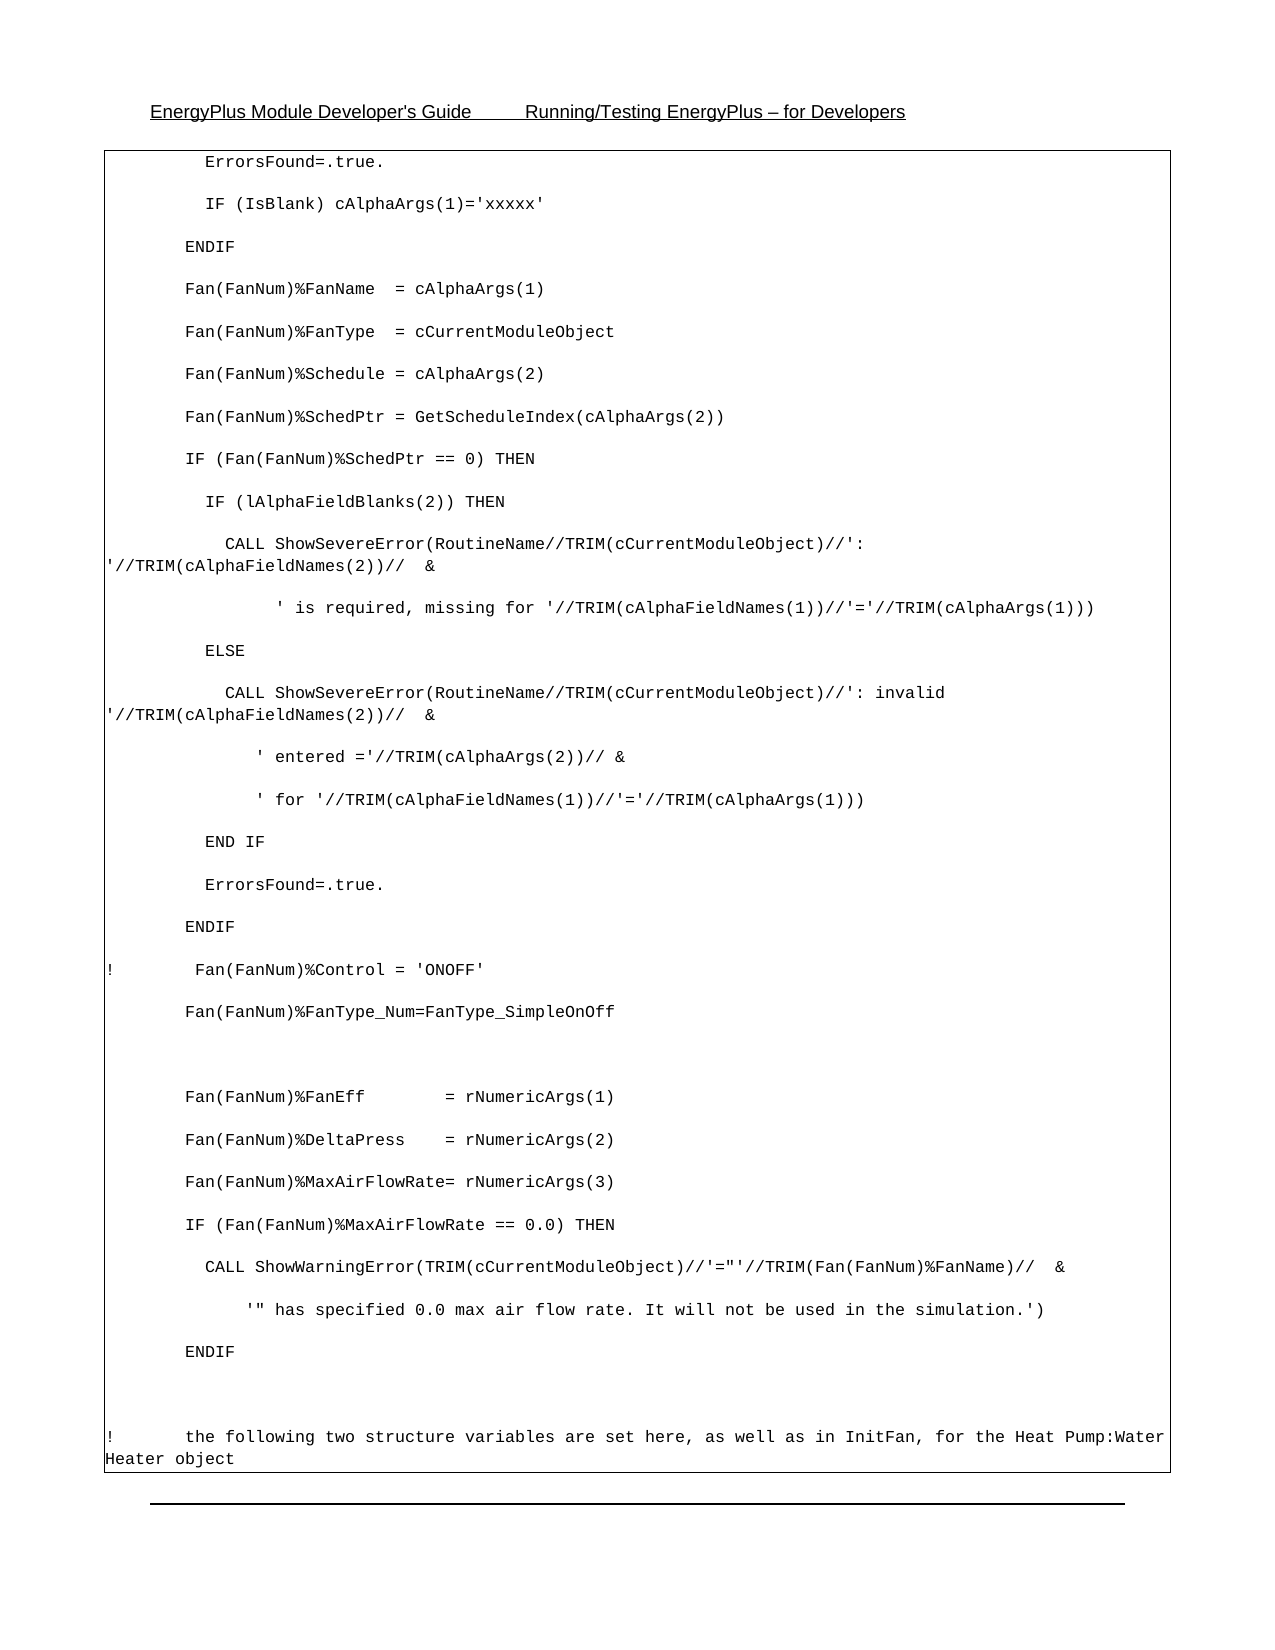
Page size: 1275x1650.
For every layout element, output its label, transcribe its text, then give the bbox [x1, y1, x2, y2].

text CALL ShowSevereError(RoutineName//TRIM(cCurrentModuleObject)//': invalid '//TRIM(cAlphaFieldNames(2))// & [105, 682, 1170, 725]
text ENDIF [105, 916, 1170, 938]
text Fan(FanNum)%DeltaPress = rNumericArgs(2) [105, 1128, 1170, 1150]
text Fan(FanNum)%FanType_Num=FanType_SimpleOnOff [105, 1001, 1170, 1023]
text Fan(FanNum)%Schedule = cAlphaArgs(2) [105, 362, 1170, 384]
text ENDIF [105, 235, 1170, 257]
text IF (Fan(FanNum)%SchedPtr == 0) THEN [105, 447, 1170, 469]
text ' for '//TRIM(cAlphaFieldNames(1))//'='//TRIM(cAlphaArgs(1))) [105, 788, 1170, 810]
text '" has specified 0.0 max air flow rate. It will not be used in the simulation.') [105, 1298, 1170, 1320]
text IF (IsBlank) cAlphaArgs(1)='xxxxx' [105, 192, 1170, 214]
text Fan(FanNum)%FanType = cCurrentModuleObject [105, 320, 1170, 342]
text Fan(FanNum)%MaxAirFlowRate= rNumericArgs(3) [105, 1171, 1170, 1193]
text Fan(FanNum)%FanName = cAlphaArgs(1) [105, 277, 1170, 299]
text ! Fan(FanNum)%Control = 'ONOFF' [105, 958, 1170, 980]
text CALL ShowSevereError(RoutineName//TRIM(cCurrentModuleObject)//': '//TRIM(cAlphaFieldNames(2))// & [105, 532, 1170, 576]
text END IF [105, 831, 1170, 853]
text ' entered ='//TRIM(cAlphaArgs(2))// & [105, 746, 1170, 768]
text ! the following two structure variables are set here, as well as in InitFan, for the Heat Pump:Water Heater object [105, 1426, 1170, 1472]
text ELSE [105, 639, 1170, 661]
text ErrorsFound=.true. [105, 873, 1170, 895]
text ENDIF [105, 1341, 1170, 1363]
text ' is required, missing for '//TRIM(cAlphaFieldNames(1))//'='//TRIM(cAlphaArgs(1))) [105, 597, 1170, 619]
text ErrorsFound=.true. [105, 151, 1170, 172]
text IF (lAlphaFieldBlanks(2)) THEN [105, 490, 1170, 512]
text Fan(FanNum)%FanEff = rNumericArgs(1) [105, 1086, 1170, 1108]
text Fan(FanNum)%SchedPtr = GetScheduleIndex(cAlphaArgs(2)) [105, 405, 1170, 427]
text CALL ShowWarningError(TRIM(cCurrentModuleObject)//'="'//TRIM(Fan(FanNum)%FanName)// & [105, 1256, 1170, 1278]
text IF (Fan(FanNum)%MaxAirFlowRate == 0.0) THEN [105, 1213, 1170, 1235]
